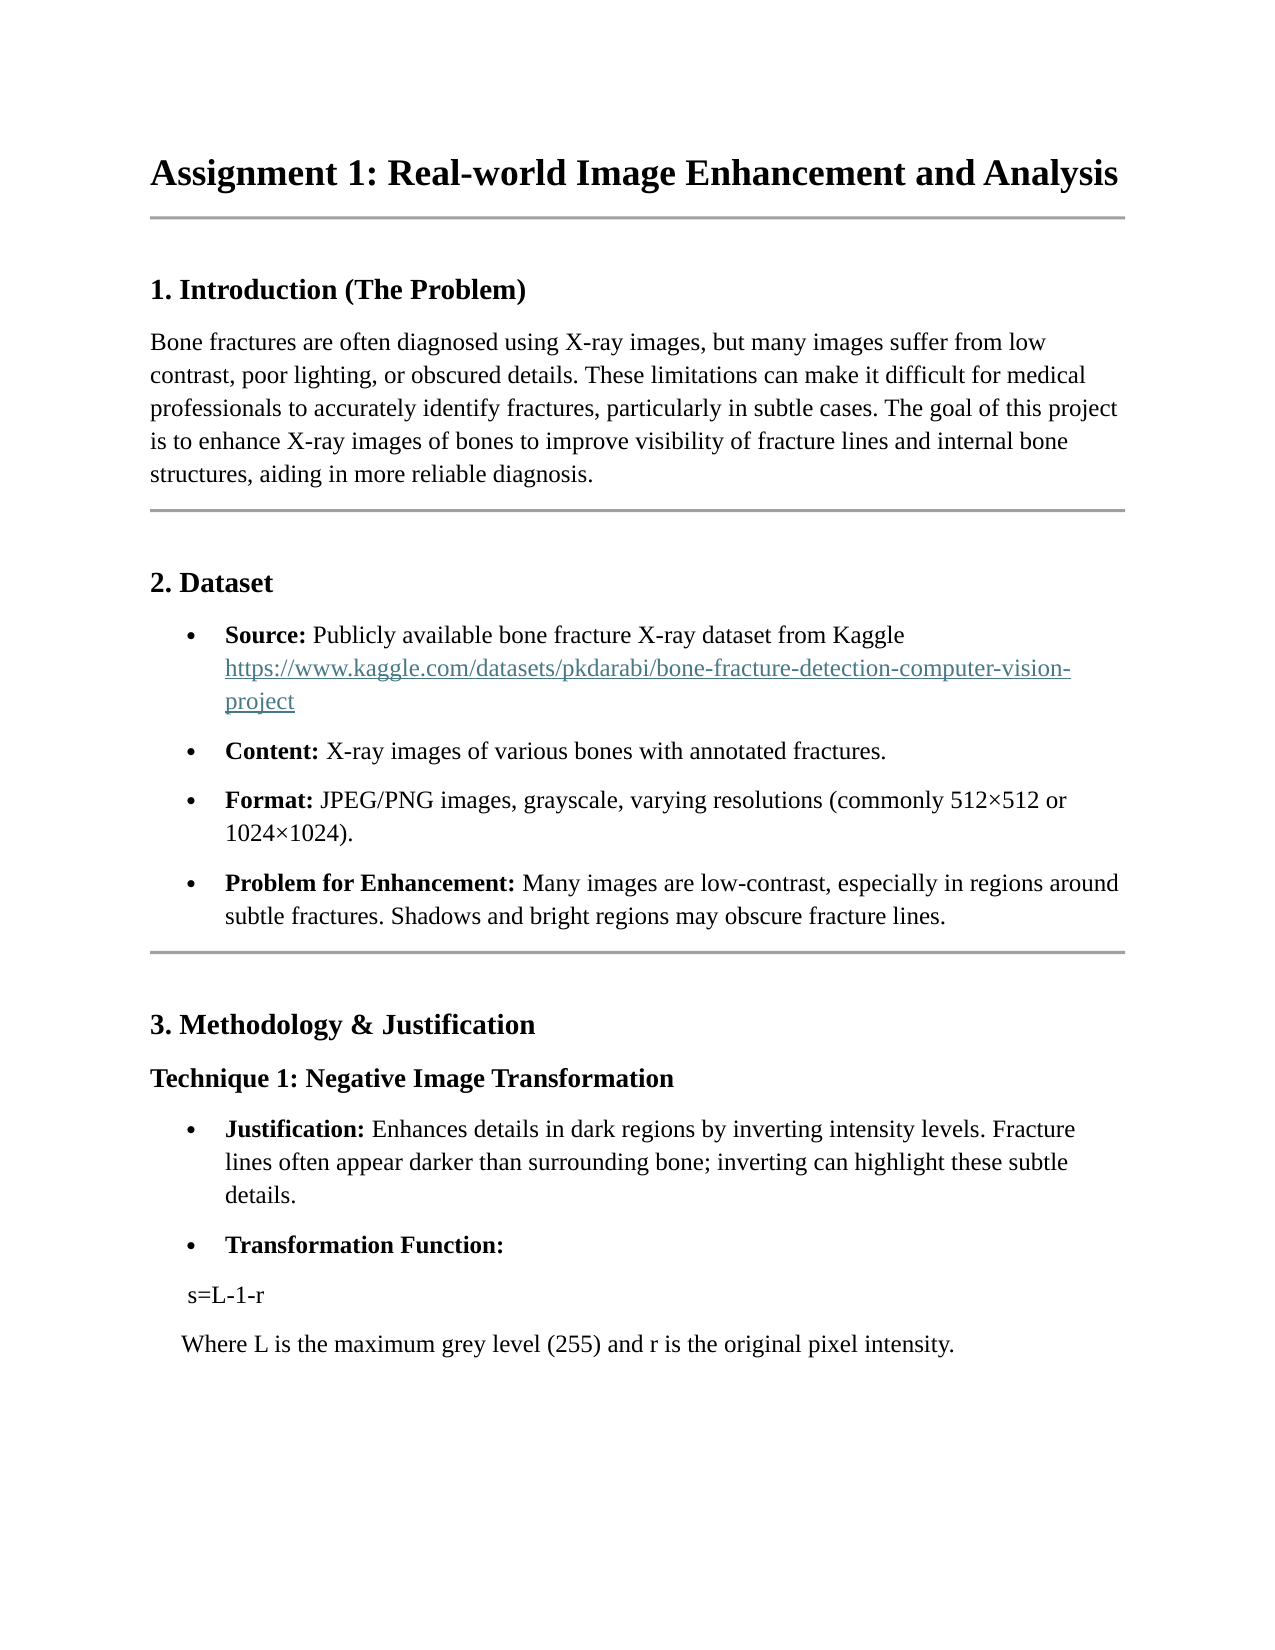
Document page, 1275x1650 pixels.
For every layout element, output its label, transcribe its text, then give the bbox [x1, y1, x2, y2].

list Source: Publicly available bone fracture X-ray dataset from Kaggle https://www.kaggle.com/datasets/pkdarabi/bone-fracture-detection-computer-vision-project [187, 620, 1125, 715]
text 1. Introduction (The Problem) [150, 272, 1125, 306]
text Bone fractures are often diagnosed using X-ray images, but many images suffer from low contrast, poor lighting, or obscured details. These limitations can make it difficult for medical professionals to accurately identify fractures, particularly in subtle cases. The goal of this project is to enhance X-ray images of bones to improve visibility of fracture lines and internal bone structures, aiding in more reliable diagnosis. [150, 327, 1125, 488]
list Content: X-ray images of various bones with annotated fractures. [187, 736, 1125, 764]
text s=L-1-r [150, 1280, 1125, 1308]
text 3. Methodology & Justification [150, 1007, 1125, 1040]
list Justification: Enhances details in dark regions by inverting intensity levels. Fracture lines often appear darker than surrounding bone; inverting can highlight these subtle details. [187, 1114, 1125, 1209]
list Format: JPEG/PNG images, grayscale, varying resolutions (commonly 512×512 or 1024×1024). [187, 786, 1125, 847]
text Where L is the maximum grey level (255) and r is the original pixel intensity. [150, 1329, 1125, 1358]
text 2. Dataset [150, 565, 1125, 598]
list Transformation Function: [187, 1230, 1125, 1259]
text Technique 1: Negative Image Transformation [150, 1062, 1125, 1093]
text Assignment 1: Real-world Image Enhancement and Analysis [150, 150, 1125, 193]
list Problem for Enhancement: Many images are low-contrast, especially in regions around subtle fractures. Shadows and bright regions may obscure fracture lines. [187, 868, 1125, 930]
